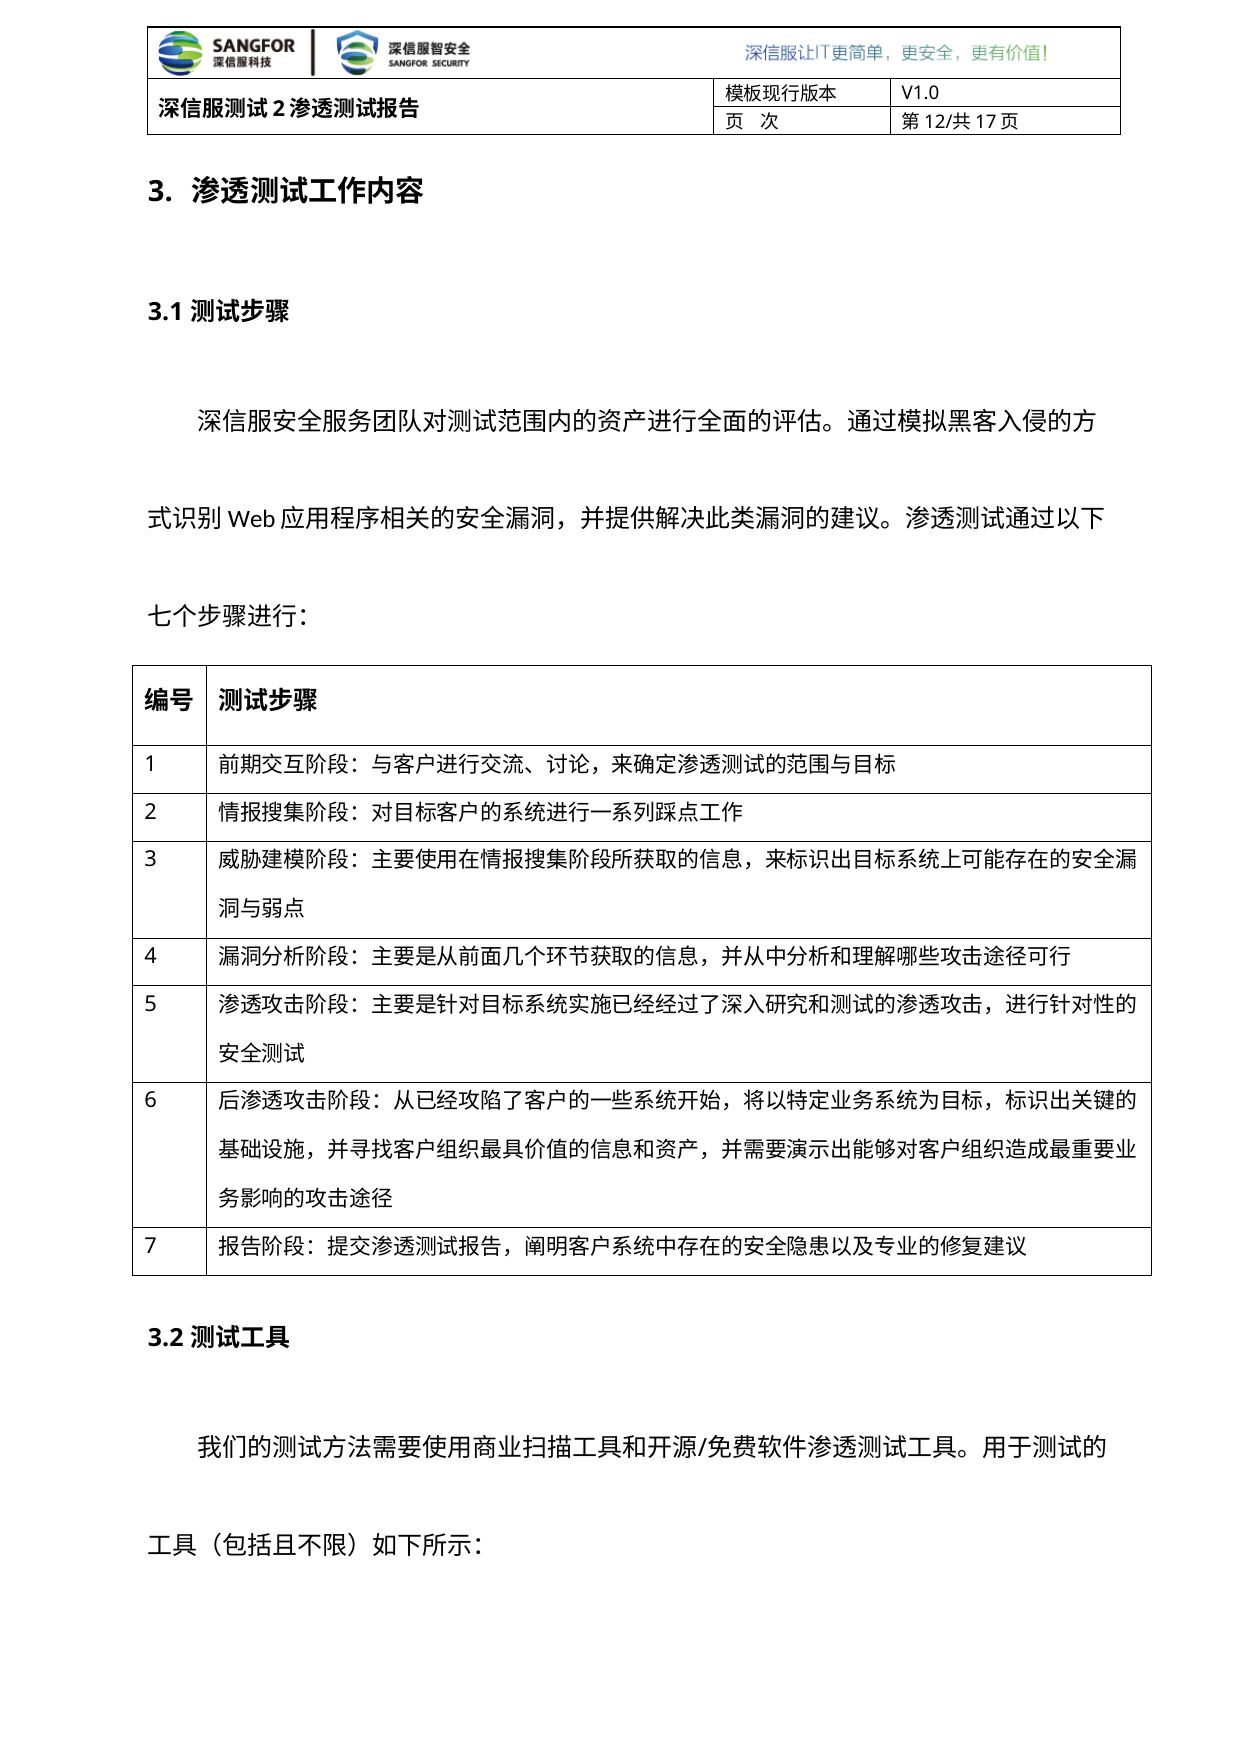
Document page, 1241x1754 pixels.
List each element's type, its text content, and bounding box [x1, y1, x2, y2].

table_cell 渗透攻击阶段：主要是针对目标系统实施已经经过了深入研究和测试的渗透攻击，进行针对性的安全测试 [207, 986, 1151, 1082]
table_cell 情报搜集阶段：对目标客户的系统进行一系列踩点工作 [207, 794, 1151, 841]
table_cell 2 [133, 794, 206, 841]
table_cell 威胁建模阶段：主要使用在情报搜集阶段所获取的信息，来标识出目标系统上可能存在的安全漏洞与弱点 [207, 842, 1151, 938]
subtitle 3.2 测试工具 [148, 1303, 1122, 1368]
subtitle 渗透测试工作内容 [148, 156, 1122, 221]
subtitle 3.1 测试步骤 [148, 277, 1122, 342]
table_cell 前期交互阶段：与客户进行交流、讨论，来确定渗透测试的范围与目标 [207, 746, 1151, 793]
table_cell 5 [133, 986, 206, 1082]
table_cell 后渗透攻击阶段：从已经攻陷了客户的一些系统开始，将以特定业务系统为目标，标识出关键的基础设施，并寻找客户组织最具价值的信息和资产，并需要演示出能够对客户组织造成最重要业务影响的攻击途径 [207, 1083, 1151, 1227]
table_cell 报告阶段：提交渗透测试报告，阐明客户系统中存在的安全隐患以及专业的修复建议 [207, 1228, 1151, 1275]
table_header 测试步骤 [207, 666, 1151, 745]
picture [158, 28, 1047, 77]
text 深信服安全服务团队对测试范围内的资产进行全面的评估。通过模拟黑客入侵的方式识别Web应用程序相关的安全漏洞，并提供解决此类漏洞的建议。渗透测试通过以下七个步骤进行： [148, 387, 1122, 647]
table_cell 4 [133, 939, 206, 985]
table_cell 7 [133, 1228, 206, 1275]
table_cell 6 [133, 1083, 206, 1227]
text 我们的测试方法需要使用商业扫描工具和开源/免费软件渗透测试工具。用于测试的工具（包括且不限）如下所示： [148, 1413, 1122, 1576]
table_header 编号 [133, 666, 206, 745]
table_cell 1 [133, 746, 206, 793]
table_cell 漏洞分析阶段：主要是从前面几个环节获取的信息，并从中分析和理解哪些攻击途径可行 [207, 939, 1151, 985]
table_cell 3 [133, 842, 206, 938]
